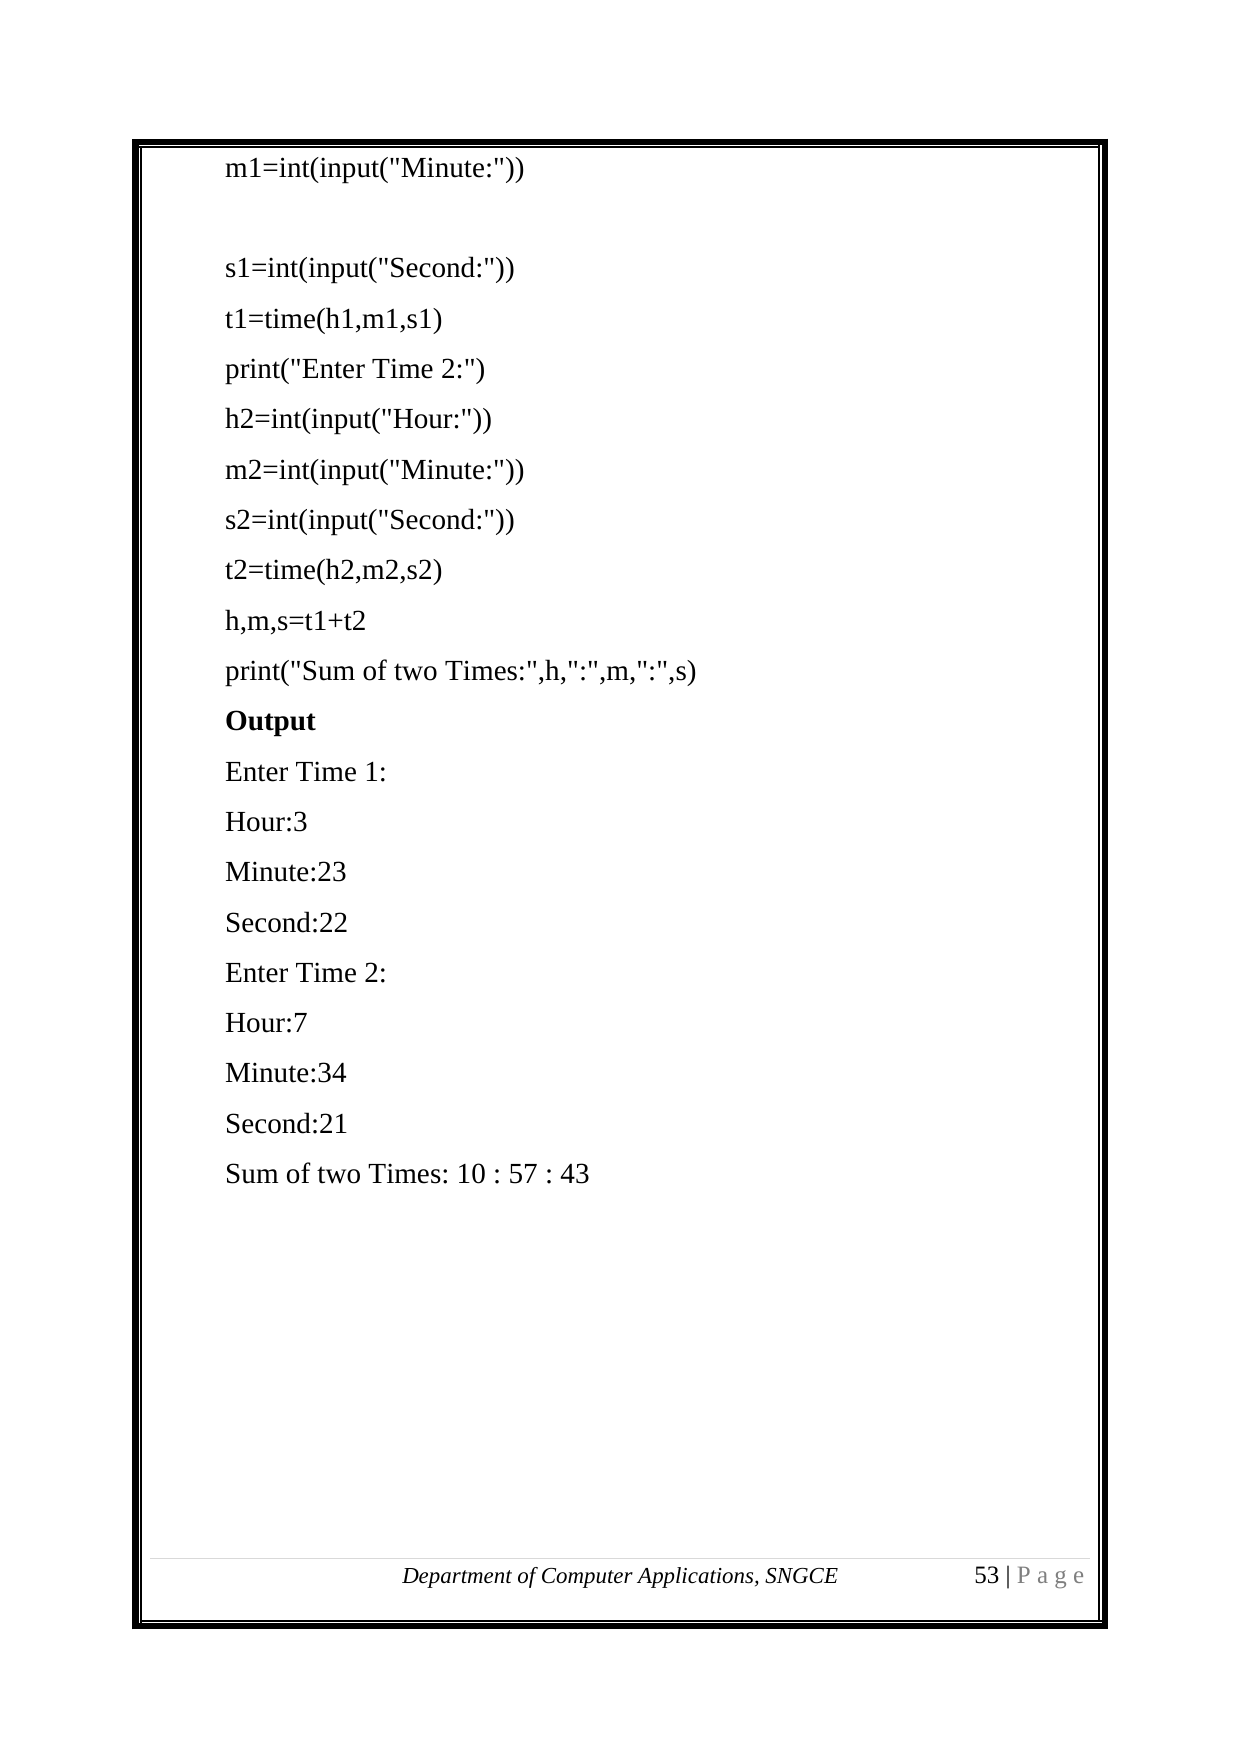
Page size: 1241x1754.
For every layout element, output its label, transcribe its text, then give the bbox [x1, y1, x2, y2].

text t2=time(h2,m2,s2) [225, 552, 1090, 586]
text m1=int(input("Minute:")) [225, 150, 1090, 183]
text Minute:34 [225, 1056, 1090, 1089]
text h2=int(input("Hour:")) [225, 402, 1090, 435]
text s1=int(input("Second:")) [225, 251, 1090, 284]
text h,m,s=t1+t2 [225, 603, 1090, 636]
text Hour:3 [225, 804, 1090, 838]
text t1=time(h1,m1,s1) [225, 301, 1090, 334]
text Output [225, 703, 1090, 737]
text Second:21 [225, 1106, 1090, 1139]
text s2=int(input("Second:")) [225, 502, 1090, 536]
text m2=int(input("Minute:")) [225, 452, 1090, 485]
text Enter Time 1: [225, 754, 1090, 787]
text print("Sum of two Times:",h,":",m,":",s) [225, 653, 1090, 687]
text Hour:7 [225, 1005, 1090, 1039]
text Sum of two Times: 10 : 57 : 43 [225, 1156, 1090, 1190]
text Enter Time 2: [225, 955, 1090, 988]
text Second:22 [225, 905, 1090, 938]
text print("Enter Time 2:") [225, 351, 1090, 385]
text Minute:23 [225, 854, 1090, 888]
